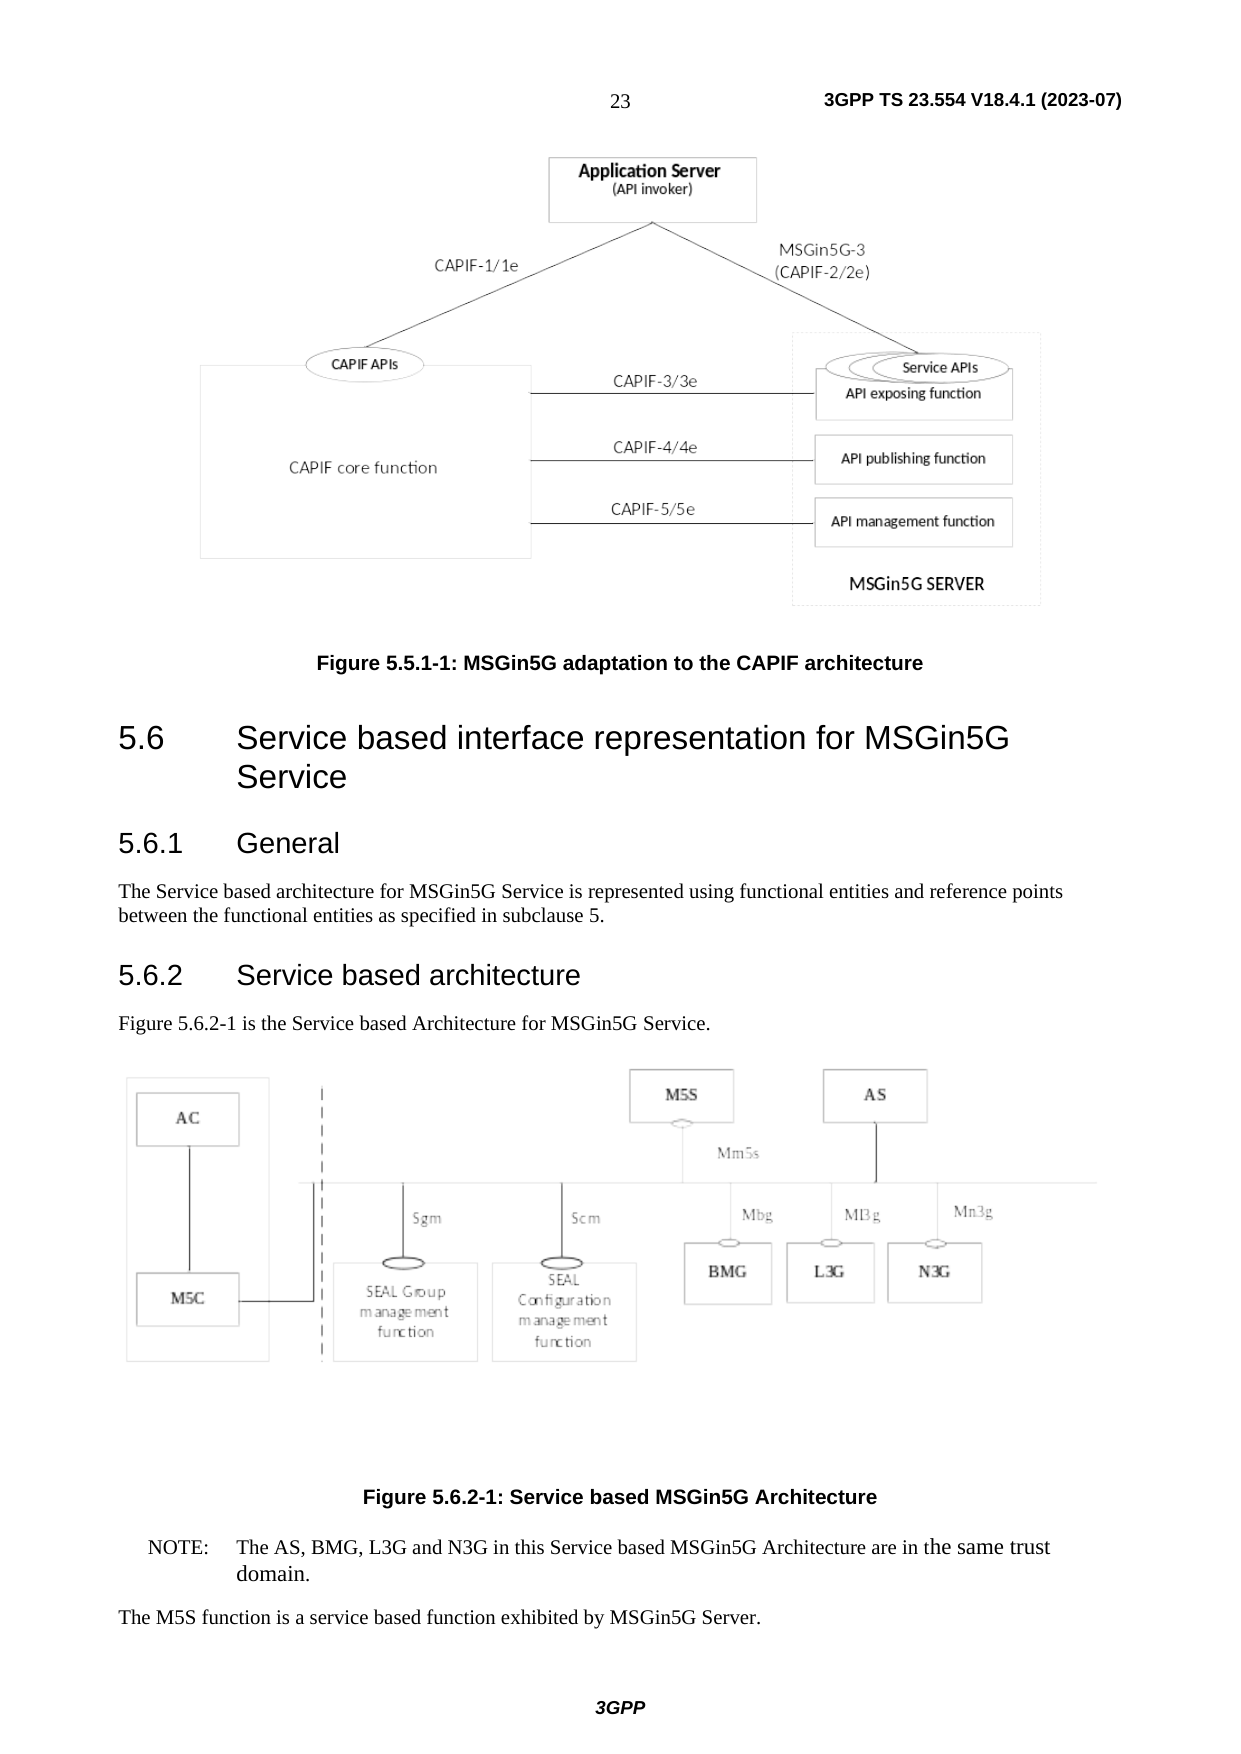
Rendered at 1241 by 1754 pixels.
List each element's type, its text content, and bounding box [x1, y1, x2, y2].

text Figure 5.5.1-1: MSGin5G adaptation to the CAPIF architecture [118, 651, 1122, 674]
text The M5S function is a service based function exhibited by MSGin5G Server. [118, 1605, 1122, 1629]
subtitle 5.6.1 General [118, 826, 1122, 860]
text NOTE: The AS, BMG, L3G and N3G in this Service based MSGin5G Architecture are in the same trust domain. [148, 1533, 1122, 1586]
subtitle 5.6.2 Service based architecture [118, 958, 1122, 992]
subtitle 5.6 Service based interface representation for MSGin5G Service [118, 718, 1122, 795]
text The Service based architecture for MSGin5G Service is represented using functional entities and reference points between the functional entities as specified in subclause 5. [118, 879, 1122, 927]
text Figure 5.6.2-1 is the Service based Architecture for MSGin5G Service. [118, 1010, 1122, 1034]
text Figure 5.6.2-1: Service based MSGin5G Architecture [118, 1484, 1122, 1508]
